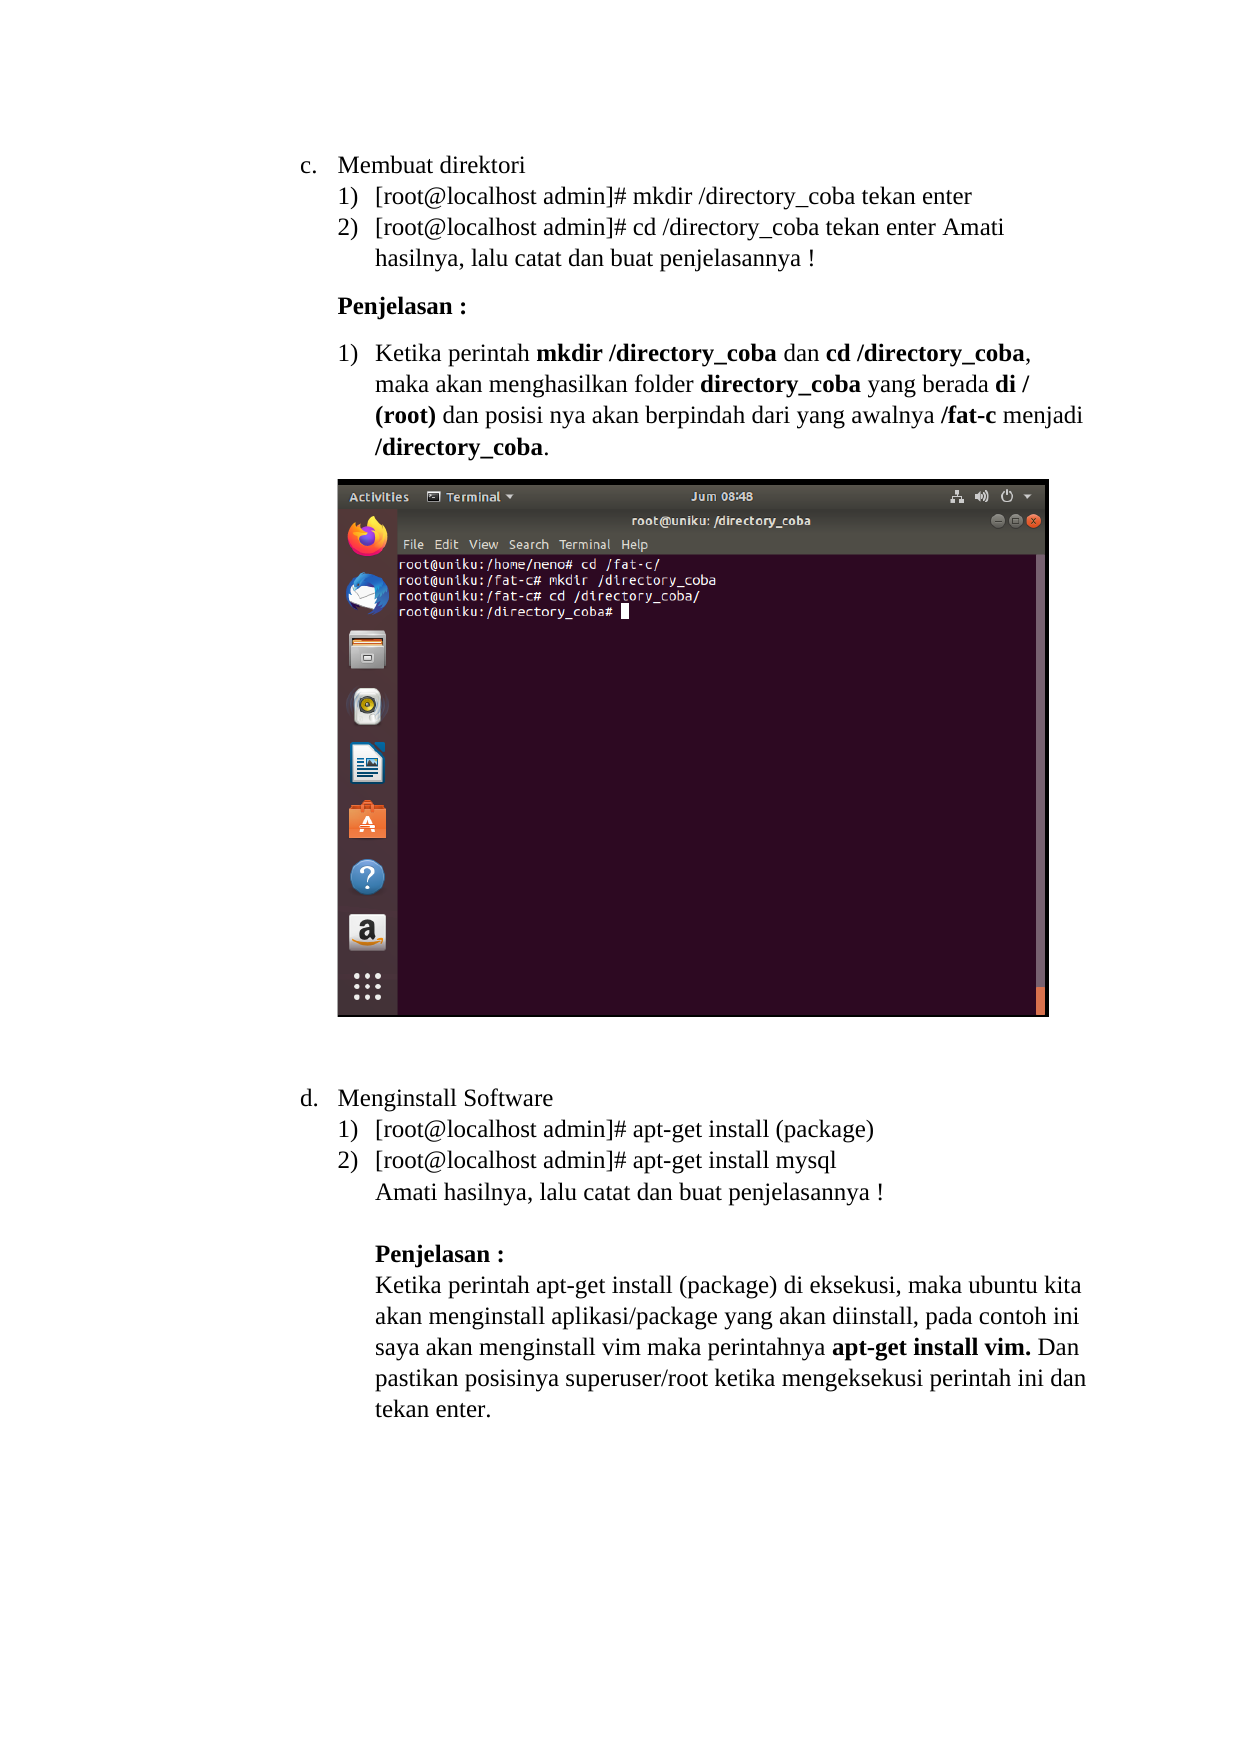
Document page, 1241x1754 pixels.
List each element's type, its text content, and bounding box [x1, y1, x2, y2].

list Penjelasan : [375, 1239, 1090, 1267]
list [root@localhost admin]# apt-get install (package) [337, 1114, 1090, 1143]
list Ketika perintah apt-get install (package) di eksekusi, maka ubuntu kita akan menginstall aplikasi/package yang akan diinstall, pada contoh ini saya akan menginstall vim maka perintahnya apt-get install vim. Dan pastikan posisinya superuser/root ketika mengeksekusi perintah ini dan tekan enter. [375, 1270, 1090, 1423]
list [root@localhost admin]# mkdir /directory_coba tekan enter [337, 181, 1090, 210]
list [root@localhost admin]# apt-get install mysql [337, 1146, 1090, 1174]
list Ketika perintah mkdir /directory_coba dan cd /directory_coba, maka akan menghasilkan folder directory_coba yang berada di / (root) dan posisi nya akan berpindah dari yang awalnya /fat-c menjadi /directory_coba. [337, 338, 1090, 460]
picture [337, 479, 1049, 1017]
text Penjelasan : [337, 291, 1090, 319]
list Membuat direktori [300, 150, 1090, 179]
list [root@localhost admin]# cd /directory_coba tekan enter Amati hasilnya, lalu catat dan buat penjelasannya ! [337, 212, 1090, 272]
list Menginstall Software [300, 1083, 1090, 1112]
list Amati hasilnya, lalu catat dan buat penjelasannya ! [375, 1177, 1090, 1205]
